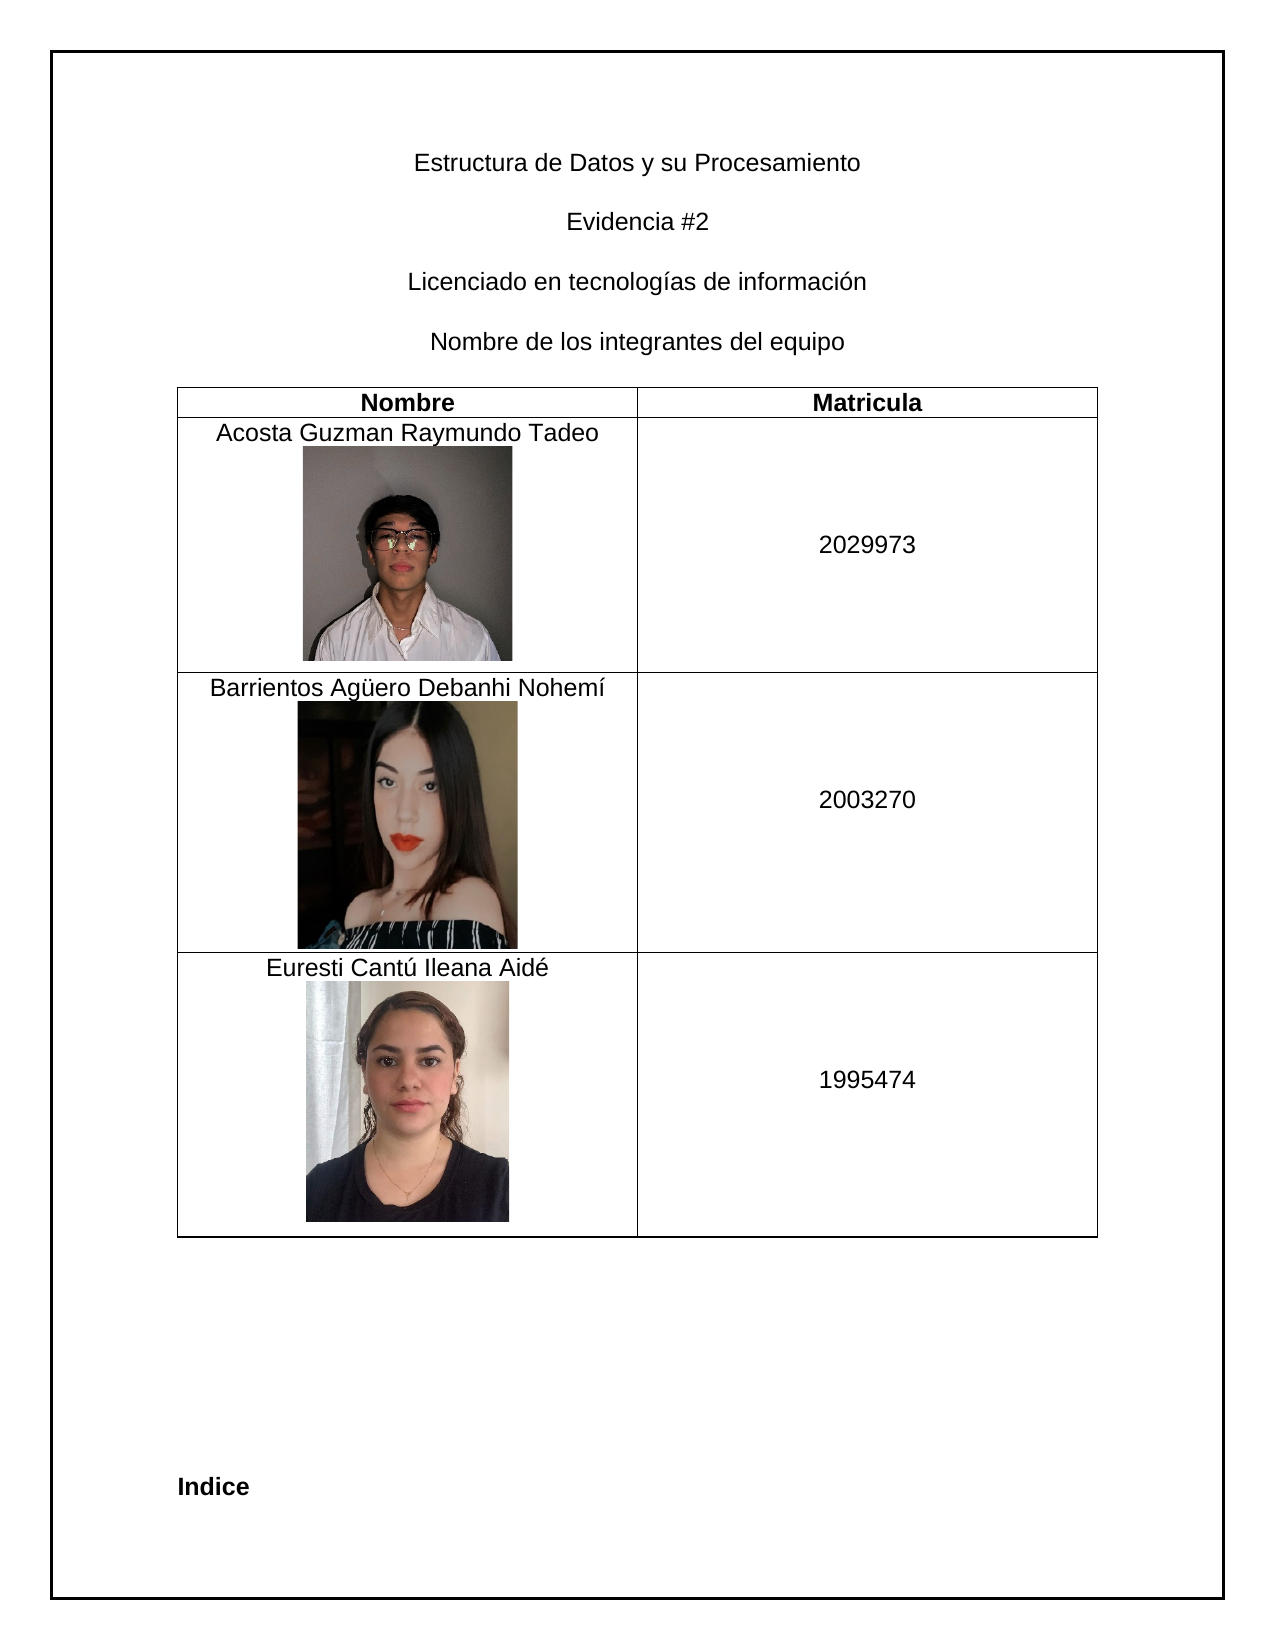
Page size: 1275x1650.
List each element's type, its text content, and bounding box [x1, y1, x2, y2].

table_cell Acosta Guzman Raymundo Tadeo [178, 418, 637, 672]
table_cell 2029973 [638, 418, 1097, 672]
text Licenciado en tecnologías de información [177, 267, 1098, 296]
picture [302, 446, 513, 661]
text Estructura de Datos y su Procesamiento [177, 148, 1098, 176]
picture [306, 981, 510, 1222]
table_cell 2003270 [638, 673, 1097, 952]
table_cell Barrientos Agüero Debanhi Nohemí [178, 673, 637, 952]
text Indice [177, 1472, 1098, 1501]
text Nombre de los integrantes del equipo [177, 327, 1098, 356]
table_cell 1995474 [638, 953, 1097, 1236]
text Evidencia #2 [177, 207, 1098, 236]
table_header Nombre [178, 388, 637, 417]
table_header Matricula [638, 388, 1097, 417]
picture [297, 701, 518, 949]
table_cell Euresti Cantú Ileana Aidé [178, 953, 637, 1236]
